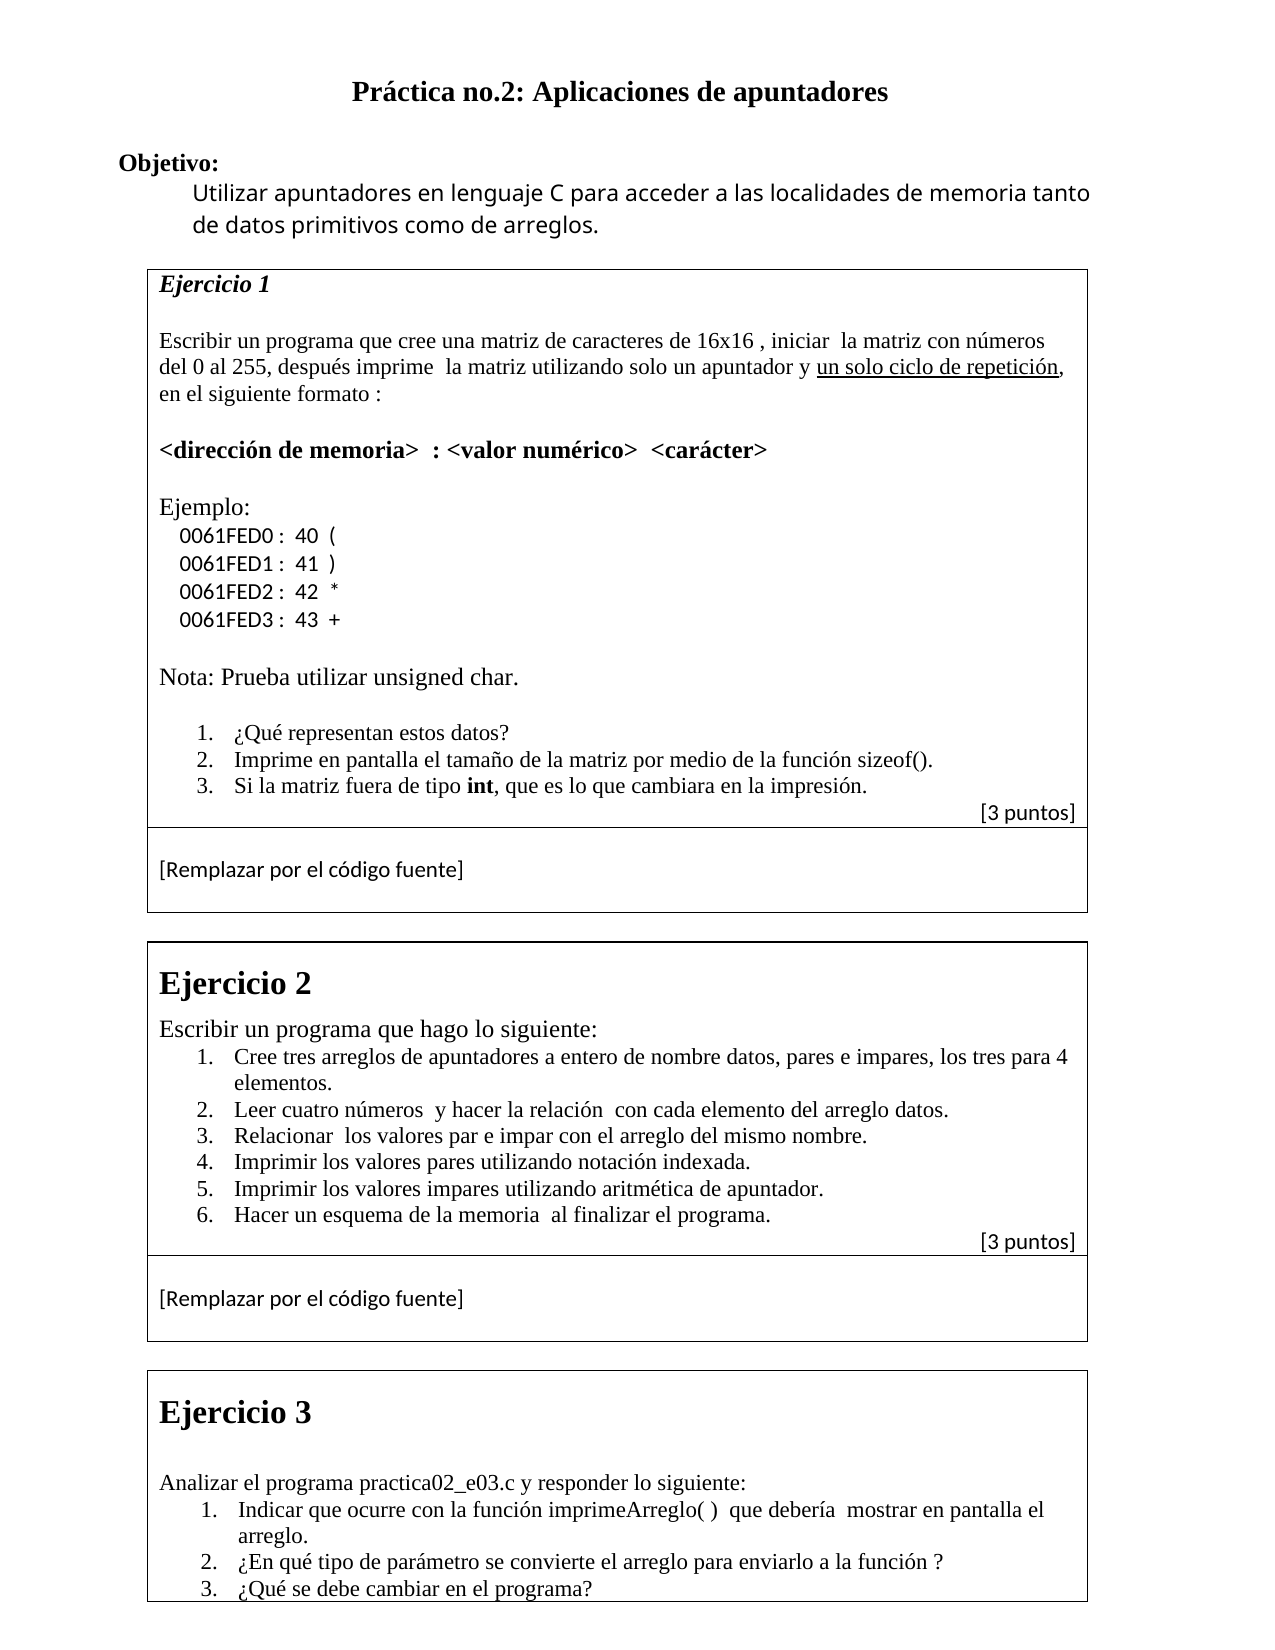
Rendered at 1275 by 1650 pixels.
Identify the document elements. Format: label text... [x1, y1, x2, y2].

table_header Ejercicio 2 Escribir un programa que hago lo siguiente: Cree tres arreglos de apuntadores a entero de nombre datos, pares e impares, los tres para 4 elementos. Leer cuatro números y hacer la relación con cada elemento del arreglo datos. Relacionar los valores par e impar con el arreglo del mismo nombre. Imprimir los valores pares utilizando notación indexada. Imprimir los valores impares utilizando aritmética de apuntador. Hacer un esquema de la memoria al finalizar el programa. [3 puntos] [148, 943, 1087, 1255]
text Objetivo: [118, 148, 1122, 177]
subtitle Práctica no.2: Aplicaciones de apuntadores [118, 74, 1122, 107]
table_header Ejercicio 1 Escribir un programa que cree una matriz de caracteres de 16x16 , iniciar la matriz con números del 0 al 255, después imprime la matriz utilizando solo un apuntador y un solo ciclo de repetición, en el siguiente formato : <dirección de memoria> : <valor numérico> <carácter> Ejemplo: 0061FED0 : 40 ( 0061FED1 : 41 ) 0061FED2 : 42 * 0061FED3 : 43 + Nota: Prueba utilizar unsigned char. ¿Qué representan estos datos? Imprime en pantalla el tamaño de la matriz por medio de la función sizeof(). Si la matriz fuera de tipo int, que es lo que cambiara en la impresión. [3 puntos] [148, 270, 1087, 827]
text Utilizar apuntadores en lenguaje C para acceder a las localidades de memoria tanto de datos primitivos como de arreglos. [192, 177, 1122, 240]
